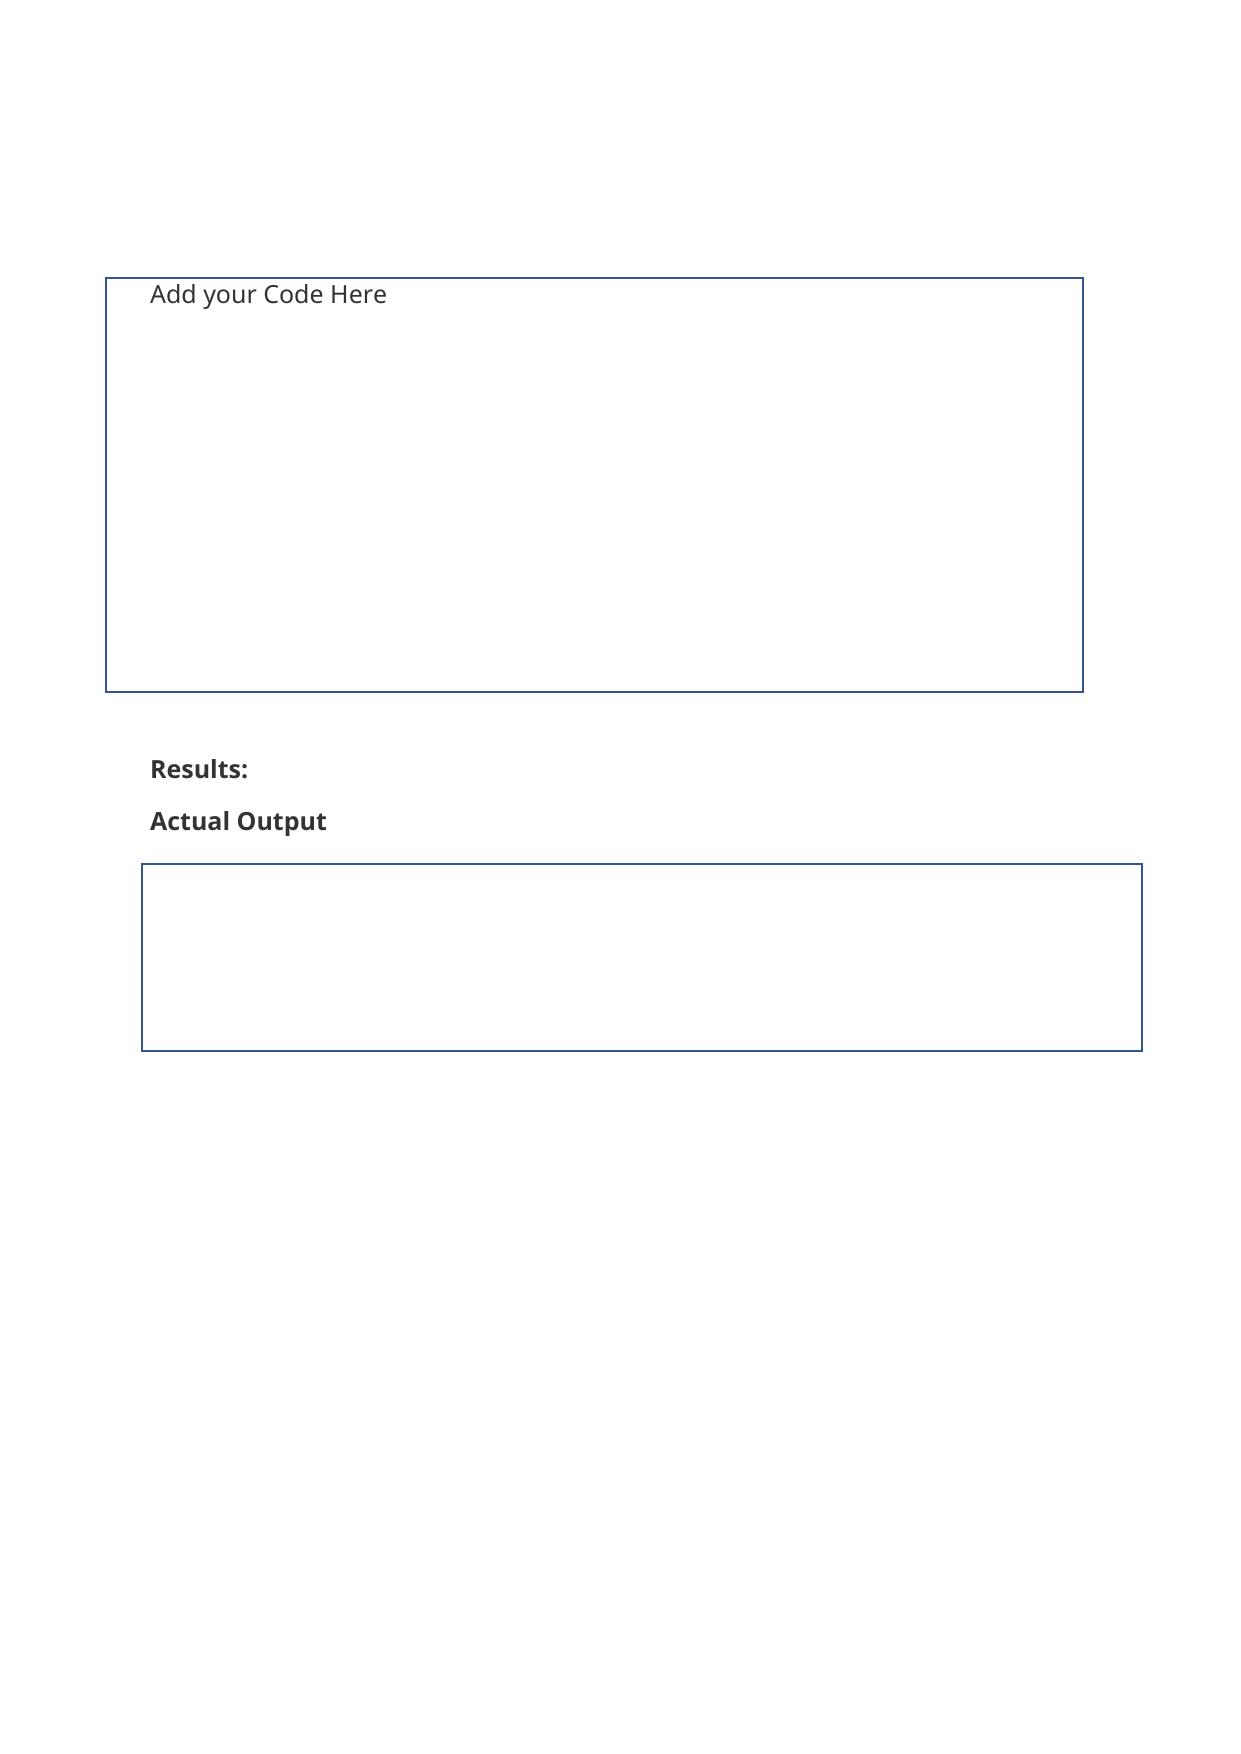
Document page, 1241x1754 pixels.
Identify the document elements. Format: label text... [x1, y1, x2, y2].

text Actual Output [150, 804, 1090, 838]
text Add your Code Here [150, 279, 1082, 311]
text Results: [150, 751, 1090, 785]
